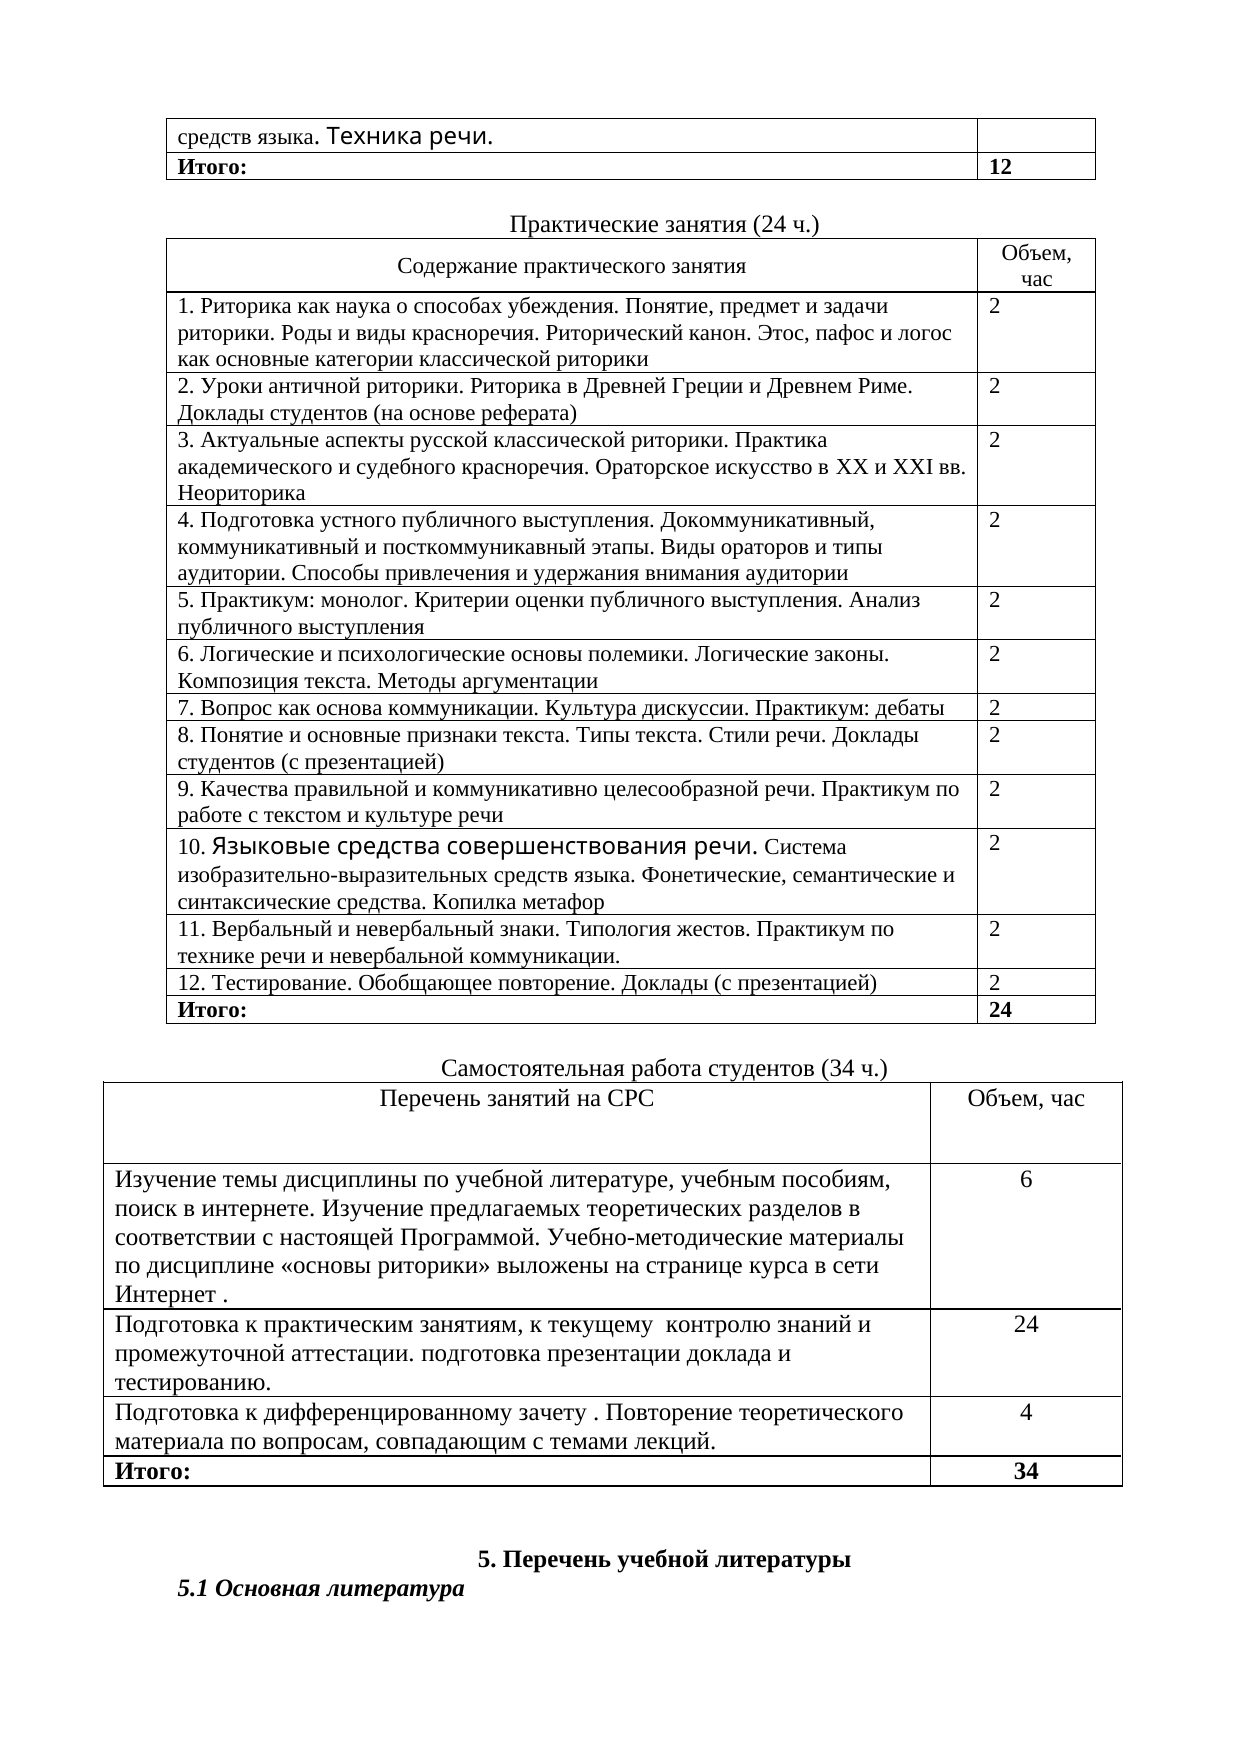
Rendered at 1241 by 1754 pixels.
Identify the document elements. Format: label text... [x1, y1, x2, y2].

table_cell 24 [931, 1308, 1122, 1396]
table_cell 6 [931, 1163, 1122, 1308]
table_cell 34 [931, 1455, 1122, 1485]
table_cell 12 [978, 153, 1095, 179]
table_cell Изучение темы дисциплины по учебной литературе, учебным пособиям, поиск в интернете. Изучение предлагаемых теоретических разделов в соответствии с настоящей Программой. Учебно-методические материалы по дисциплине «основы риторики» выложены на странице курса в сети Интернет . [104, 1164, 930, 1308]
table_header Содержание практического занятия [167, 239, 977, 291]
table_cell 2 [978, 640, 1095, 693]
table_cell 2 [978, 915, 1095, 968]
table_cell 2 [978, 775, 1095, 828]
table_cell 4. Подготовка устного публичного выступления. Докоммуникативный, коммуникативный и посткоммуникавный этапы. Виды ораторов и типы аудитории. Способы привлечения и удержания внимания аудитории [167, 506, 977, 586]
table_header Объем, час [931, 1083, 1122, 1163]
table_cell 2 [978, 694, 1095, 720]
table_cell 2 [978, 829, 1095, 914]
table_cell 2 [978, 293, 1095, 372]
table_cell 4 [931, 1396, 1122, 1455]
table_cell 10. Языковые средства совершенствования речи. Система изобразительно-выразительных средств языка. Фонетические, семантические и синтаксические средства. Копилка метафор [167, 829, 977, 914]
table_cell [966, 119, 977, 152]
subtitle 5. Перечень учебной литературы [177, 1544, 1152, 1573]
table_cell 7. Вопрос как основа коммуникации. Культура дискуссии. Практикум: дебаты [167, 694, 977, 720]
table_header Перечень занятий на СРС [104, 1083, 930, 1163]
text 5.1 Основная литература [177, 1573, 1152, 1602]
table_cell Итого: [104, 1457, 930, 1485]
table_cell 2 [978, 119, 1095, 152]
table_cell 11. Вербальный и невербальный знаки. Типология жестов. Практикум по технике речи и невербальной коммуникации. [167, 915, 977, 968]
table_cell 8. Понятие и основные признаки текста. Типы текста. Стили речи. Доклады студентов (с презентацией) [167, 721, 977, 774]
table_cell 1. Риторика как наука о способах убеждения. Понятие, предмет и задачи риторики. Роды и виды красноречия. Риторический канон. Этос, пафос и логос как основные категории классической риторики [167, 293, 977, 372]
table_cell 5. Практикум: монолог. Критерии оценки публичного выступления. Анализ публичного выступления [167, 587, 977, 639]
table_cell 9. Качества правильной и коммуникативно целесообразной речи. Практикум по работе с текстом и культуре речи [167, 775, 977, 828]
table_cell 2 [978, 969, 1095, 995]
table_cell 6. Логические и психологические основы полемики. Логические законы. Композиция текста. Методы аргументации [167, 640, 977, 693]
table_cell 2 [978, 587, 1095, 639]
table_cell 24 [978, 996, 1095, 1023]
table_cell 3. Актуальные аспекты русской классической риторики. Практика академического и судебного красноречия. Ораторское искусство в XX и XXI вв. Неориторика [167, 426, 977, 505]
text Практические занятия (24 ч.) [177, 209, 1152, 238]
text Самостоятельная работа студентов (34 ч.) [177, 1053, 1152, 1081]
table_header Объем, час [978, 239, 1095, 291]
table_cell 2 [978, 426, 1095, 505]
table_cell 12. Тестирование. Обобщающее повторение. Доклады (с презентацией) [167, 969, 977, 995]
table_cell 2 [978, 373, 1095, 425]
table_cell 2 [978, 506, 1095, 586]
table_cell Итого: [167, 996, 977, 1023]
table_cell Подготовка к дифференцированному зачету . Повторение теоретического материала по вопросам, совпадающим с темами лекций. [104, 1397, 930, 1455]
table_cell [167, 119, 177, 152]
table_cell Подготовка к практическим занятиям, к текущему контролю знаний и промежуточной аттестации. подготовка презентации доклада и тестированию. [104, 1310, 930, 1396]
table_cell 2 [978, 721, 1095, 774]
table_cell 2. Уроки античной риторики. Риторика в Древней Греции и Древнем Риме. Доклады студентов (на основе реферата) [167, 373, 977, 425]
